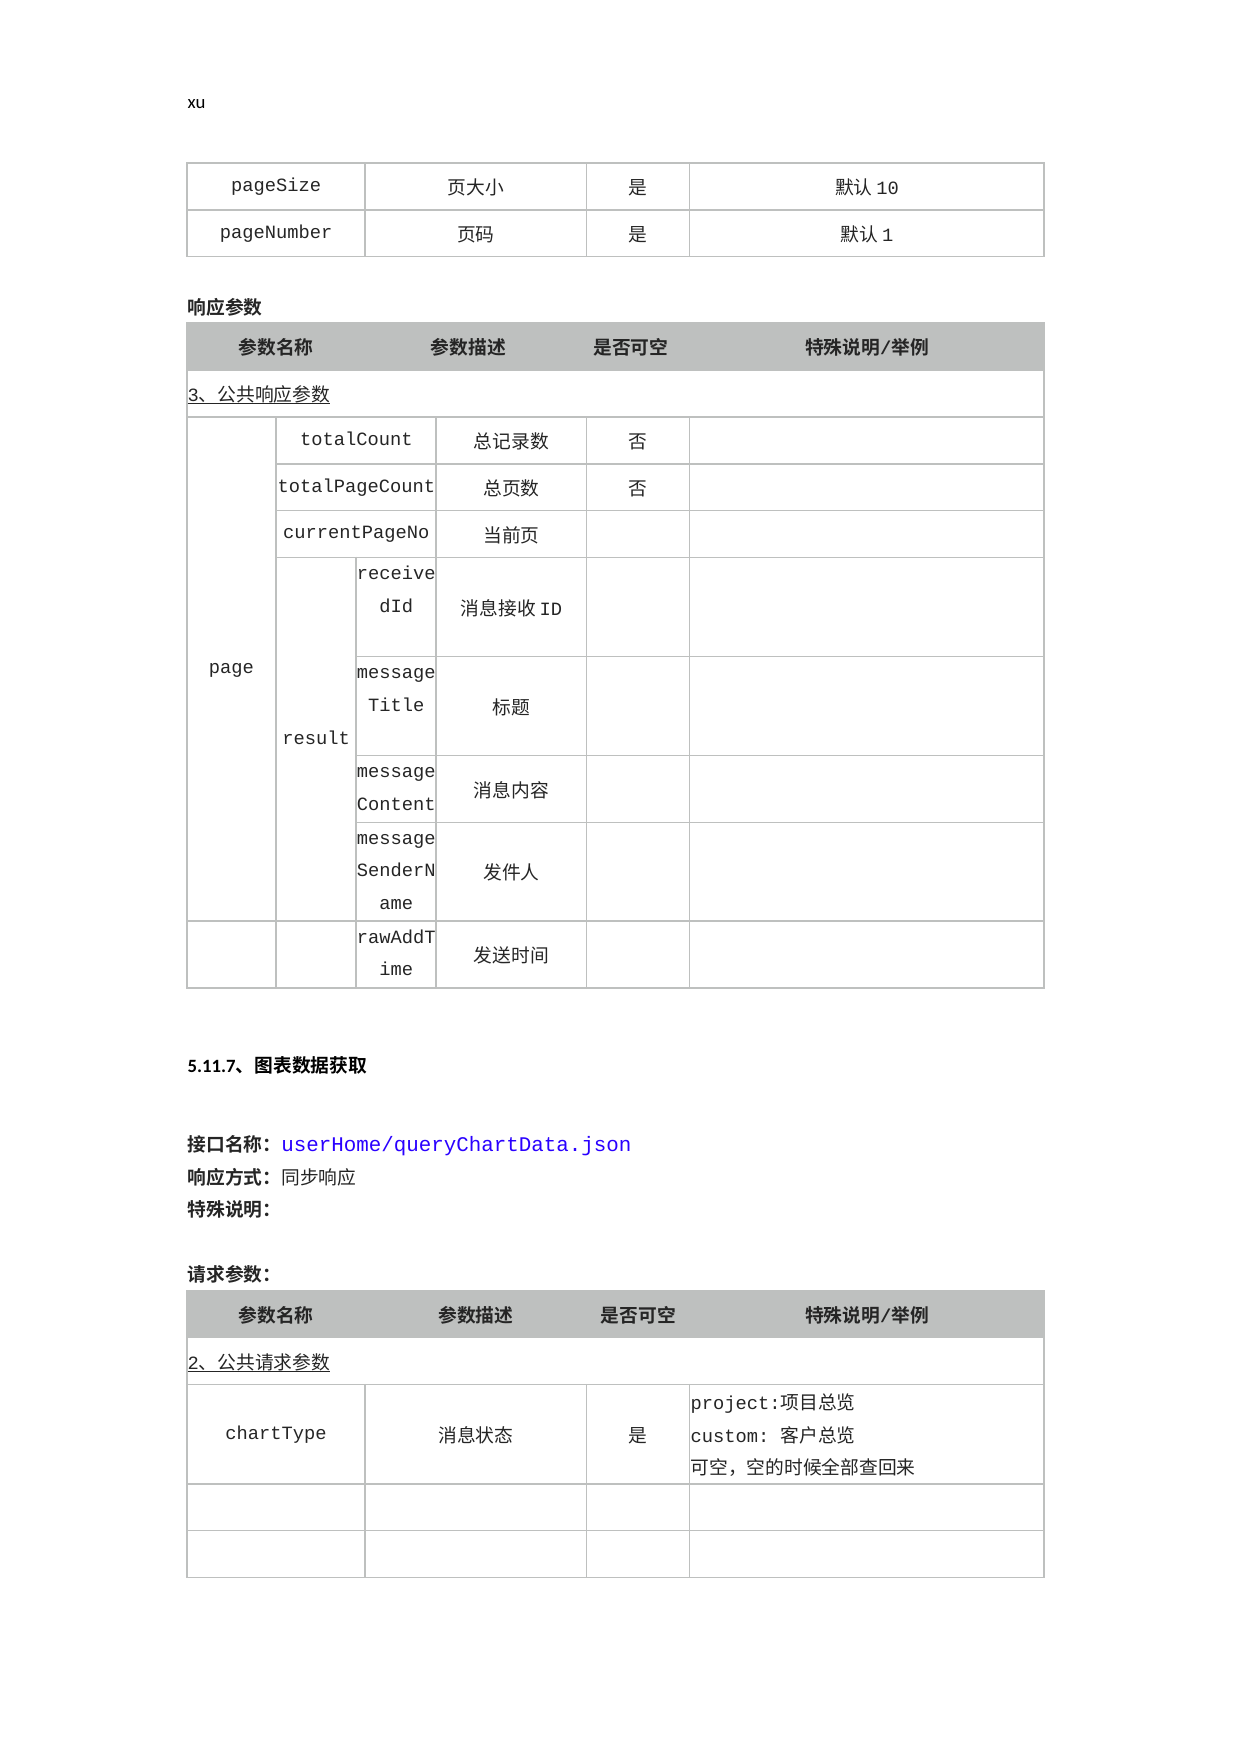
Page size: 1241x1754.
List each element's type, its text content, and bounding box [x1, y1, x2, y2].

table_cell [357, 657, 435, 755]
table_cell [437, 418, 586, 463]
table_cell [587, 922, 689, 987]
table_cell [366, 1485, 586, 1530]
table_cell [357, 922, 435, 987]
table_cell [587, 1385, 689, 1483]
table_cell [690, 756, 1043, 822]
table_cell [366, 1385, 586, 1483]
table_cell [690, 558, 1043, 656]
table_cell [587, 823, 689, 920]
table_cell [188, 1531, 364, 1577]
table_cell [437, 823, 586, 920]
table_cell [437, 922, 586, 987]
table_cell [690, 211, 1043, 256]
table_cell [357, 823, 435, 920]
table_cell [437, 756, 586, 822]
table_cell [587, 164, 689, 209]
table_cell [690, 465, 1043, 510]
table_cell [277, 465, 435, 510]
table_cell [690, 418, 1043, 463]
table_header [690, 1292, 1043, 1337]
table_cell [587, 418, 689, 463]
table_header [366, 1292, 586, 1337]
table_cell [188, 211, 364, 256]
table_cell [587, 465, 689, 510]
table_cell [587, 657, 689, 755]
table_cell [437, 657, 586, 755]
subtitle 5.11.7、图表数据获取 [187, 1048, 1053, 1081]
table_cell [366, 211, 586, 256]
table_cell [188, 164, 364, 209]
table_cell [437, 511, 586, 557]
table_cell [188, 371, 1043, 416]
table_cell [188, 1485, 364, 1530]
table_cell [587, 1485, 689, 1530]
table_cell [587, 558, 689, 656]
text 接口名称：userHome/queryChartData.json [187, 1127, 1053, 1160]
text 响应参数 [187, 290, 1053, 322]
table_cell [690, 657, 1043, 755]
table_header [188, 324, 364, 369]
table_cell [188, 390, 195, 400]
text 响应方式：同步响应 [187, 1160, 1053, 1192]
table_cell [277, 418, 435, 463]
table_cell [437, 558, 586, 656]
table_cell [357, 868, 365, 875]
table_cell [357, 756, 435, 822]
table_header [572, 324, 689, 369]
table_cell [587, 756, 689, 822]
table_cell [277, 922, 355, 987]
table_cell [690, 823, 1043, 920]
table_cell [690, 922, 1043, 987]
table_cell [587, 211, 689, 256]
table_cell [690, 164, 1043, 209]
text 请求参数： [187, 1257, 1053, 1290]
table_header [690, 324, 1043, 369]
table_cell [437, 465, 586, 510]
text 特殊说明： [187, 1192, 1053, 1225]
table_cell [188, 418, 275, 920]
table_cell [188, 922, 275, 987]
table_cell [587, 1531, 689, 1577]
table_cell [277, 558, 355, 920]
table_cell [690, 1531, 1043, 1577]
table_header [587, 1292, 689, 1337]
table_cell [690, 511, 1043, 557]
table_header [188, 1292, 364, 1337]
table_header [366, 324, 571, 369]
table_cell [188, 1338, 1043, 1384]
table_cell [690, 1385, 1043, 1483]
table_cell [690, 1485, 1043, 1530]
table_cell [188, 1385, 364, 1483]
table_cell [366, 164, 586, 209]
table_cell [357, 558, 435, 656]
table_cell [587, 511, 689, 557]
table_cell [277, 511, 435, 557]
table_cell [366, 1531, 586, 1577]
